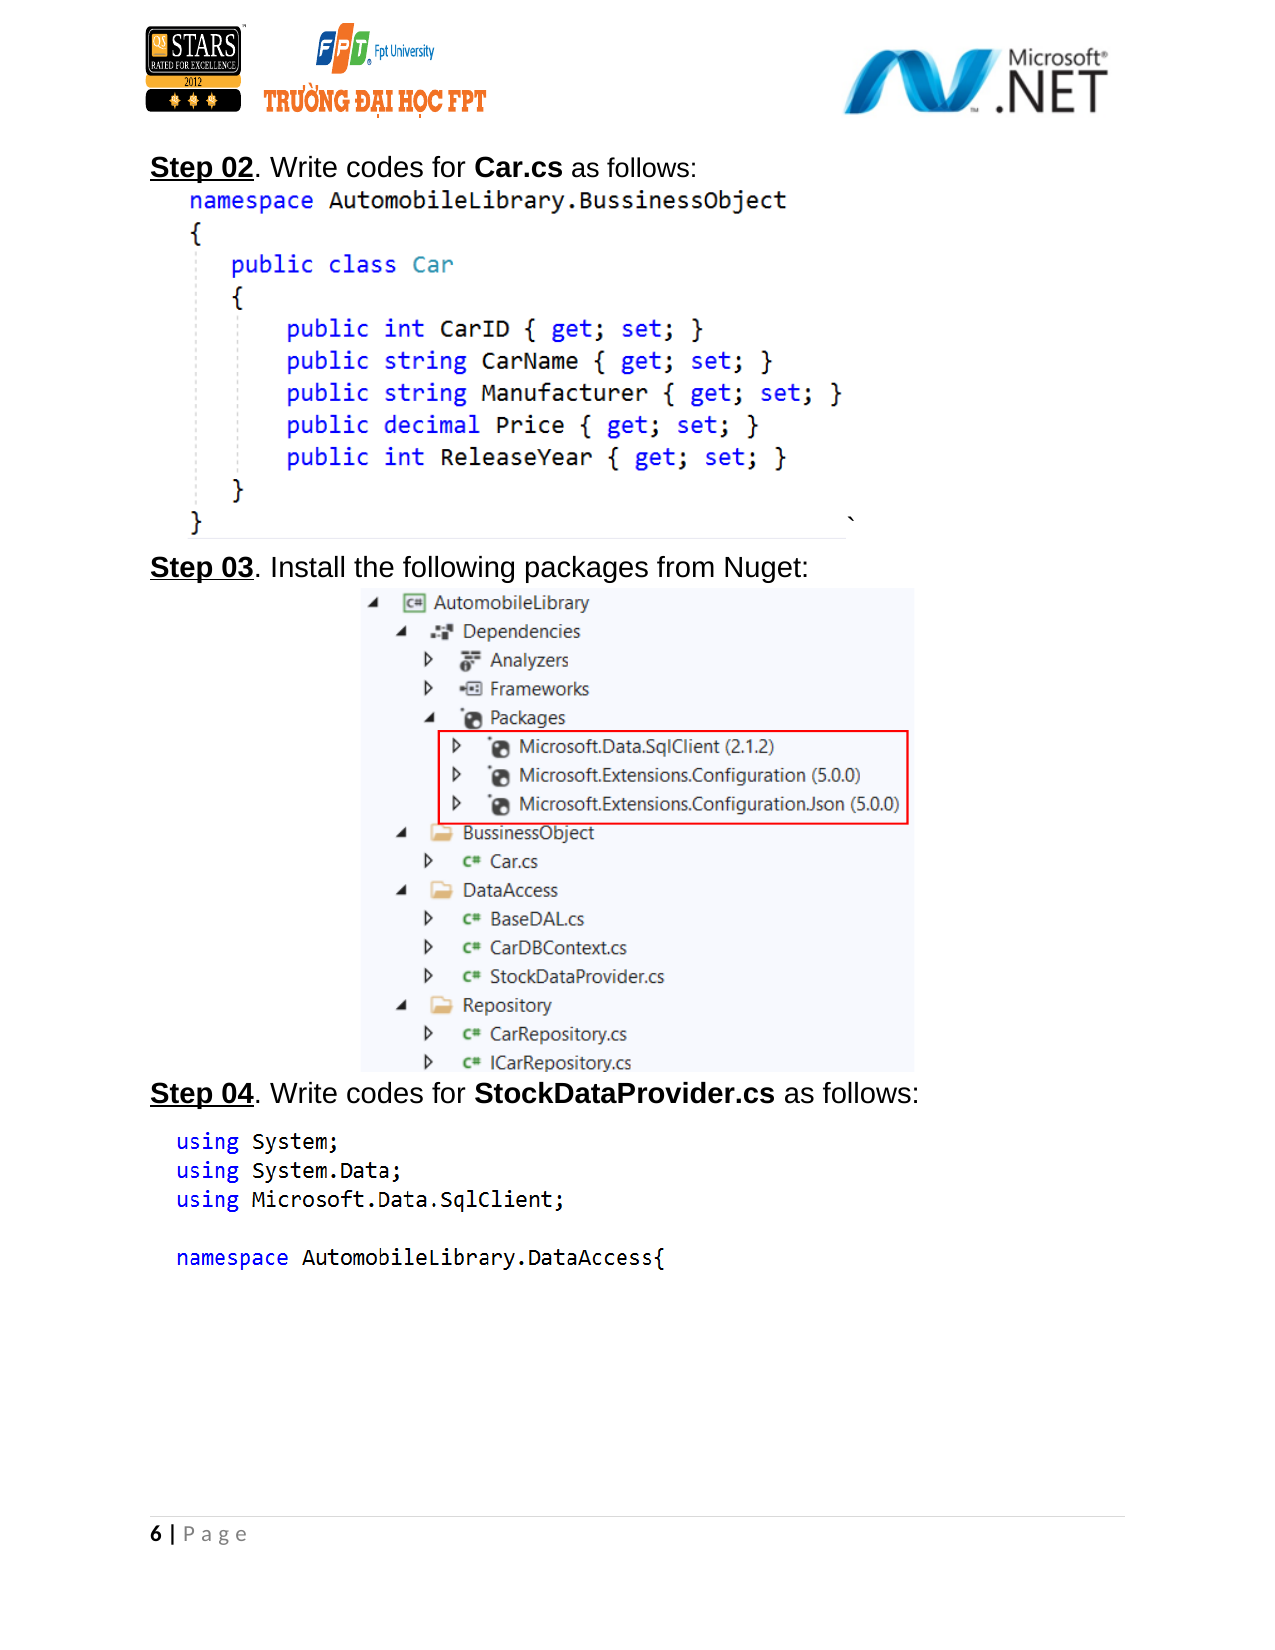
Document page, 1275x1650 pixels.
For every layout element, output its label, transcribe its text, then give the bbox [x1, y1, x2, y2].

list Step 02. Write codes for Car.cs as follows: [150, 150, 1125, 183]
picture [360, 588, 915, 1072]
list Step 04. Write codes for StockDataProvider.cs as follows: [150, 1076, 1125, 1110]
picture [187, 188, 846, 539]
picture [840, 23, 1119, 126]
list Step 03. Install the following packages from Nuget: [150, 550, 1125, 583]
picture [165, 1127, 675, 1274]
